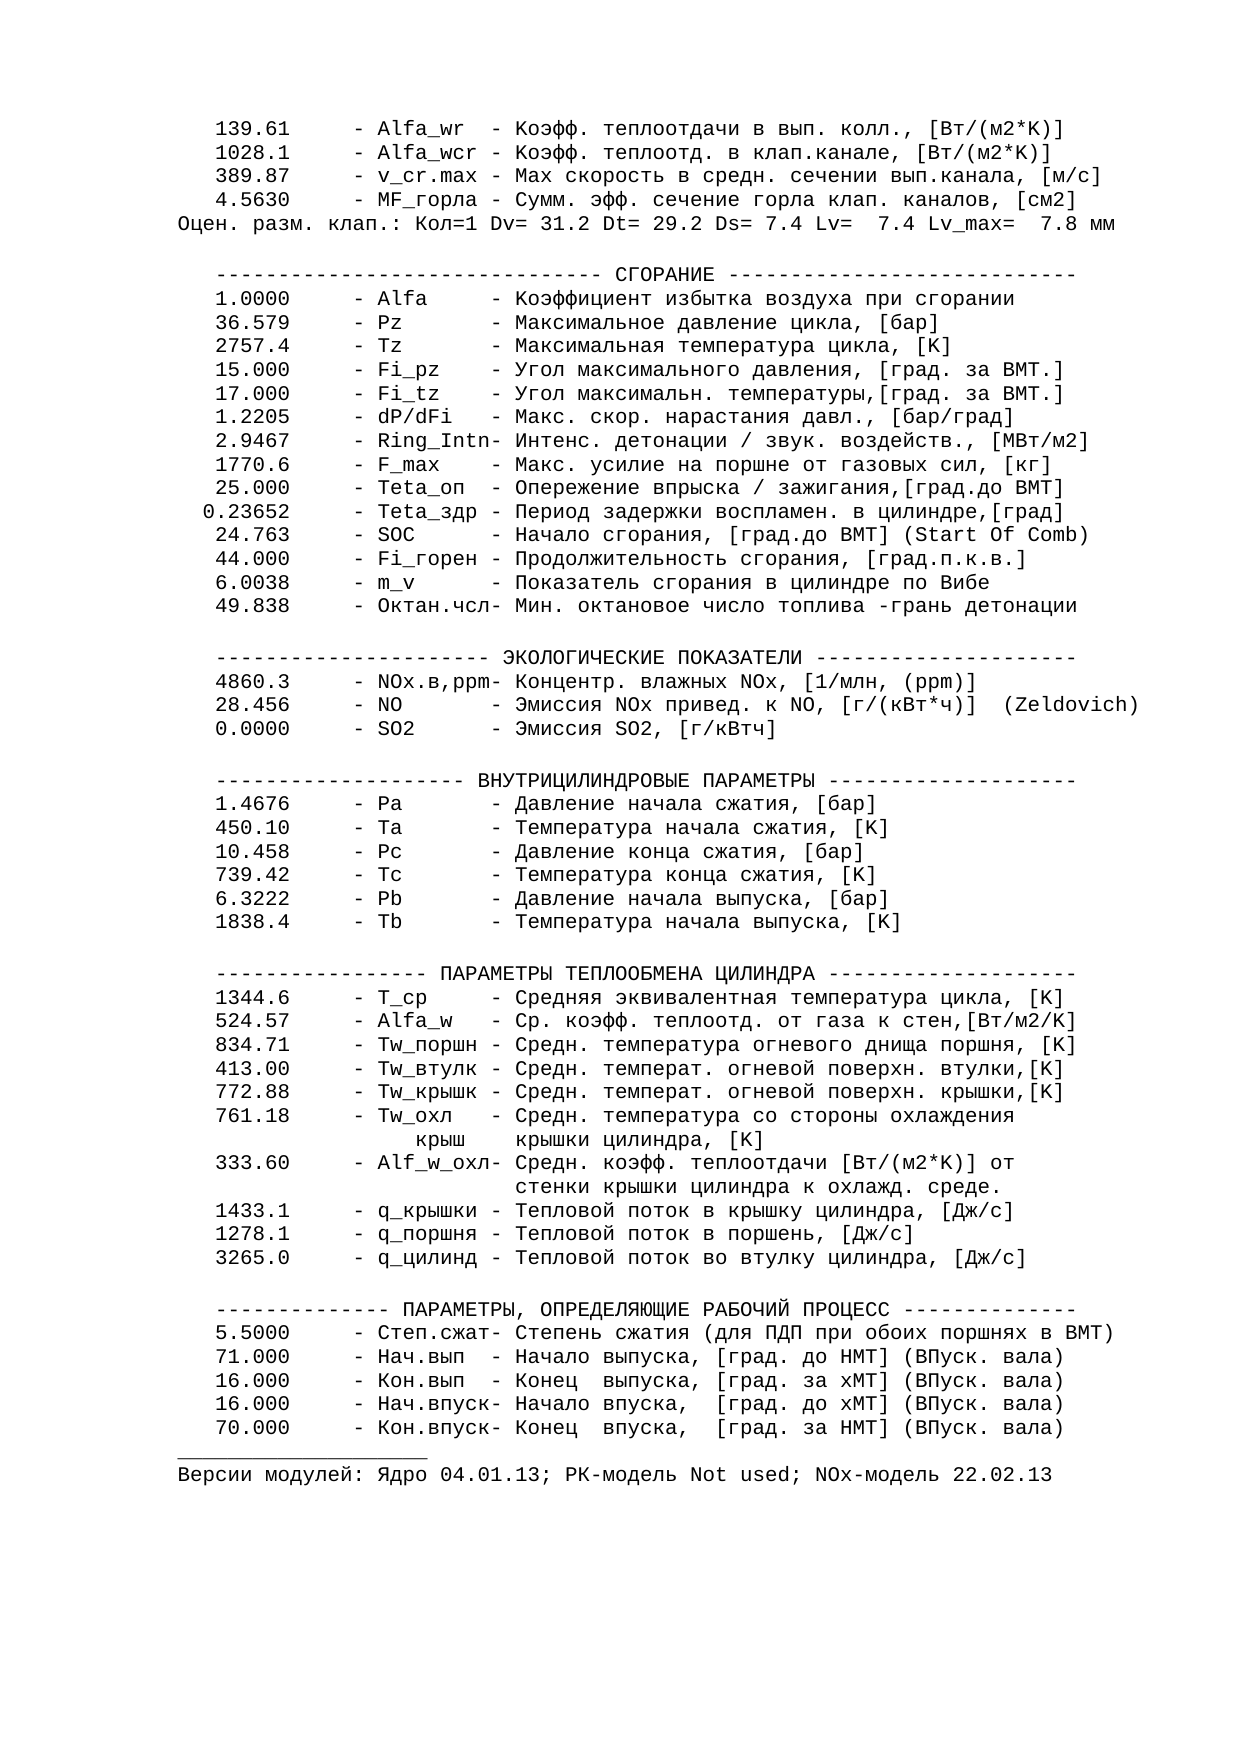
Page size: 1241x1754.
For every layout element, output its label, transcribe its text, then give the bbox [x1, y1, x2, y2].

text 739.42 - Tc - Tемпература конца сжатия, [K] [177, 864, 1152, 888]
text крыш крышки цилиндра, [K] [177, 1129, 1152, 1152]
text ----------------- ПАРАМЕТРЫ ТЕПЛООБМЕНА ЦИЛИНДРА -------------------- [177, 963, 1152, 987]
text 16.000 - Кон.вып - Конец выпуска, [град. за xMT] (ВПуск. вала) [177, 1369, 1152, 1393]
text 2.9467 - Ring_Intn- Интенс. детонации / звук. воздейств., [MВт/м2] [177, 430, 1152, 453]
text 333.60 - Alf_w_охл- Cредн. коэфф. теплоотдачи [Bт/(м2*K)] от [177, 1152, 1152, 1176]
text 524.57 - Alfa_w - Cр. коэфф. теплоотд. от газа к стен,[Bт/м2/K] [177, 1011, 1152, 1034]
text 1838.4 - Tb - Tемпература начала выпуска, [K] [177, 912, 1152, 935]
text 5.5000 - Степ.сжат- Степень сжатия (для ПДП при обоих поршнях в ВМТ) [177, 1322, 1152, 1346]
text 3265.0 - q_цилинд - Тепловой поток во втулку цилиндра, [Дж/с] [177, 1247, 1152, 1271]
text 71.000 - Нач.вып - Начало выпуска, [град. до НMT] (ВПуск. вала) [177, 1346, 1152, 1369]
text 17.000 - Fi_tz - Угол максимальн. температуры,[град. за BMT.] [177, 383, 1152, 406]
text 0.23652 - Teta_здр - Период задержки воспламен. в цилиндре,[град] [177, 501, 1152, 524]
text стенки крышки цилиндра к охлажд. среде. [177, 1176, 1152, 1200]
text 1.2205 - dP/dFi - Maкс. скор. нарастания давл., [бар/град] [177, 406, 1152, 430]
text 1.0000 - Alfa - Kоэффициент избытка воздуха при сгорании [177, 288, 1152, 312]
text 450.10 - Ta - Tемпература начала сжатия, [K] [177, 817, 1152, 841]
text 70.000 - Кон.впуск- Конец впуска, [град. за НMT] (ВПуск. вала) [177, 1417, 1152, 1441]
text Версии модулей: Ядро 04.01.13; РК-модель Not used; NOx-модель 22.02.13 [177, 1464, 1152, 1488]
text 2757.4 - Tz - Mаксимальная температура цикла, [K] [177, 335, 1152, 359]
text 15.000 - Fi_pz - Угол максимального давления, [град. за BMT.] [177, 359, 1152, 383]
text 1770.6 - F_max - Макс. усилие на поршне от газовых сил, [кг] [177, 453, 1152, 477]
text 1433.1 - q_крышки - Тепловой поток в крышку цилиндра, [Дж/с] [177, 1200, 1152, 1223]
text 28.456 - NO - Эмиссия NOx привед. к NO, [г/(кВт*ч)] (Zeldovich) [177, 694, 1152, 718]
text 139.61 - Alfa_wr - Kоэфф. теплоотдачи в вып. колл., [Bт/(м2*K)] [177, 118, 1152, 142]
text 413.00 - Tw_втулк - Cредн. температ. огневой поверхн. втулки,[K] [177, 1058, 1152, 1081]
text 772.88 - Tw_крышк - Cредн. температ. огневой поверхн. крышки,[K] [177, 1081, 1152, 1105]
text 389.87 - v_cr.max - Max скорость в средн. сечении вып.канала, [м/с] [177, 165, 1152, 189]
text 761.18 - Tw_охл - Cредн. температура со стороны охлаждения [177, 1105, 1152, 1129]
text ---------------------- ЭКОЛОГИЧЕСКИЕ ПОKАЗАТЕЛИ --------------------- [177, 647, 1152, 671]
text -------------- ПAPAMETPЫ, ОПРЕДЕЛЯЮЩИЕ РАБОЧИЙ ПРОЦЕСС -------------- [177, 1299, 1152, 1322]
text 1344.6 - T_ср - Средняя эквивалентная температура цикла, [K] [177, 987, 1152, 1011]
text Оцен. разм. клап.: Кол=1 Dv= 31.2 Dt= 29.2 Ds= 7.4 Lv= 7.4 Lv_max= 7.8 мм [177, 213, 1152, 236]
text 10.458 - Pc - Давление конца сжатия, [бар] [177, 841, 1152, 864]
text 4.5630 - MF_горла - Сумм. эфф. сечение горла клап. каналов, [см2] [177, 189, 1152, 213]
text 1028.1 - Alfa_wcr - Kоэфф. теплоотд. в клап.канале, [Bт/(м2*K)] [177, 142, 1152, 165]
text ------------------------------- CГOPAHИE ---------------------------- [177, 264, 1152, 288]
text 6.0038 - m_v - Показатель сгорания в цилиндре по Вибе [177, 572, 1152, 595]
text 36.579 - Pz - Mаксимальное давление цикла, [бар] [177, 312, 1152, 335]
text 4860.3 - NOx.в,ppm- Концентр. влажных NOx, [1/млн, (ppm)] [177, 671, 1152, 694]
text 44.000 - Fi_горeн - Продолжительность сгорания, [град.п.к.в.] [177, 548, 1152, 572]
text 834.71 - Tw_поршн - Cредн. температура огневого днища поршня, [K] [177, 1034, 1152, 1058]
text 0.0000 - SO2 - Эмиссия SO2, [г/кВтч] [177, 718, 1152, 742]
text 49.838 - Октан.чсл- Мин. октановое число топлива -грань детонации [177, 595, 1152, 619]
text 1.4676 - Pa - Давление начала сжатия, [бар] [177, 793, 1152, 817]
text 1278.1 - q_поршня - Тепловой поток в поршень, [Дж/с] [177, 1223, 1152, 1247]
text 24.763 - SOC - Начало сгорания, [град.до ВМТ] (Start Of Comb) [177, 524, 1152, 548]
text -------------------- BHУTPИЦИЛИHДPOBЫE ПAPAMETPЫ -------------------- [177, 770, 1152, 793]
text 25.000 - Teta_оп - Oпережение впрыска / зажигания,[град.до BMT] [177, 477, 1152, 501]
text 6.3222 - Pb - Давление начала выпуска, [бар] [177, 888, 1152, 912]
text 16.000 - Нач.впуск- Начало впуска, [град. до xMT] (ВПуск. вала) [177, 1393, 1152, 1417]
text ____________________ [177, 1441, 1152, 1464]
